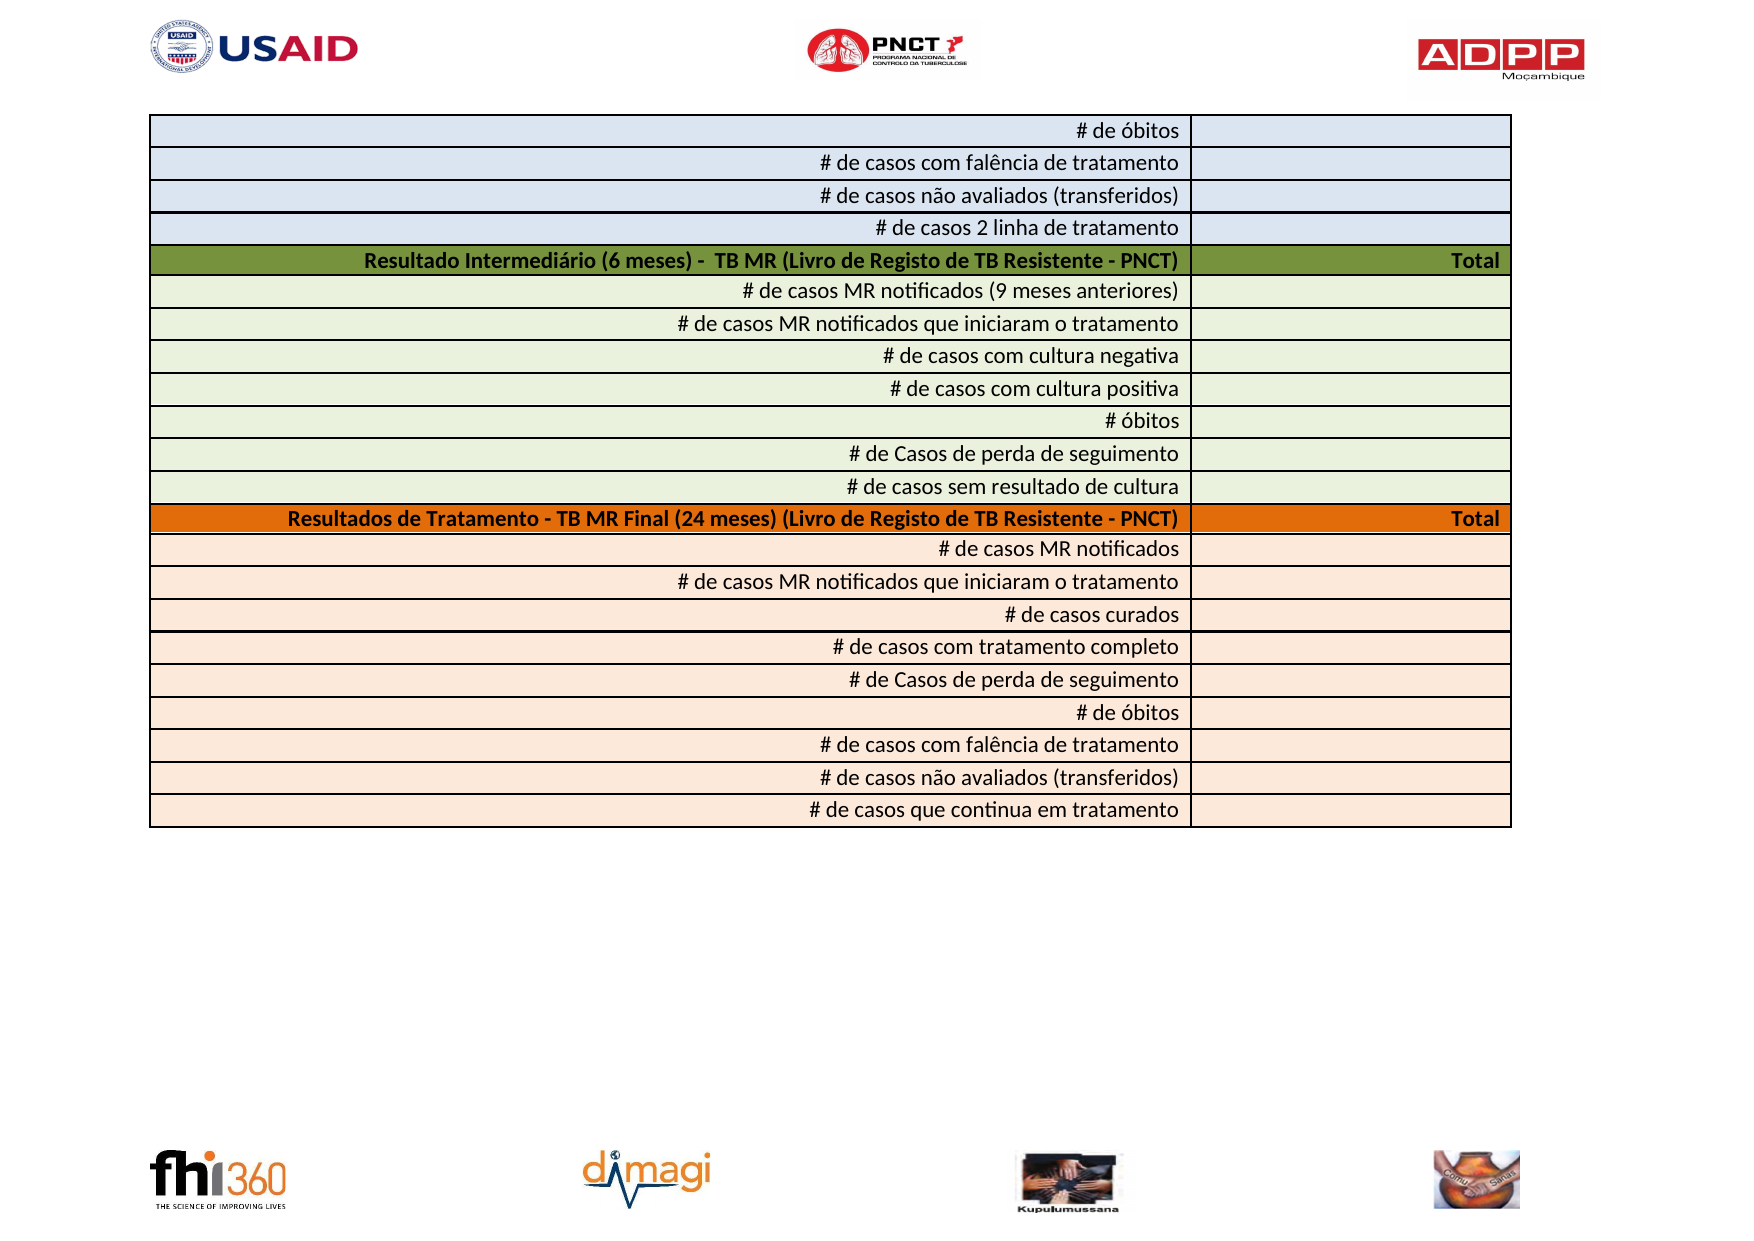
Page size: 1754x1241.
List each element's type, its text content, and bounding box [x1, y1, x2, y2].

table_cell [1192, 214, 1510, 244]
table_cell # de óbitos [151, 116, 1190, 146]
table_cell # de casos sem resultado de cultura [151, 472, 1190, 502]
table_cell Resultados de Tratamento - TB MR Final (24 meses) (Livro de Registo de TB Resistente - PNCT) [151, 505, 1190, 532]
table_cell # de Casos de perda de seguimento [151, 439, 1190, 470]
table_cell [1192, 439, 1510, 470]
table_cell [1192, 763, 1510, 793]
table_cell [1192, 535, 1510, 565]
table_cell # de Casos de perda de seguimento [151, 665, 1190, 696]
table_cell [1192, 472, 1510, 502]
table_cell [1192, 116, 1510, 146]
table_cell # de casos MR notificados [151, 535, 1190, 565]
table_cell [1192, 374, 1510, 404]
table_cell # de casos curados [151, 600, 1190, 630]
table_cell # de casos não avaliados (transferidos) [151, 181, 1190, 211]
table_cell [1192, 600, 1510, 630]
table_cell # de casos com tratamento completo [151, 633, 1190, 663]
table_cell # de casos 2 linha de tratamento [151, 214, 1190, 244]
table_cell [1192, 665, 1510, 696]
table_cell # de casos MR notificados que iniciaram o tratamento [151, 567, 1190, 598]
table_cell [1192, 698, 1510, 728]
table_cell # de casos com falência de tratamento [151, 730, 1190, 761]
table_cell # de casos MR notificados (9 meses anteriores) [151, 276, 1190, 307]
table_cell [1192, 407, 1510, 437]
picture [1433, 1150, 1520, 1209]
table_cell Total [1192, 505, 1510, 532]
table_cell # de casos com cultura negativa [151, 341, 1190, 372]
table_cell [1192, 181, 1510, 211]
table_cell # de casos com cultura positiva [151, 374, 1190, 404]
table_cell # de casos não avaliados (transferidos) [151, 763, 1190, 793]
table_cell Total [1192, 246, 1510, 274]
table_cell # de óbitos [151, 698, 1190, 728]
table_cell [1192, 276, 1510, 307]
picture [794, 18, 981, 80]
picture [582, 1150, 711, 1209]
table_cell [1192, 633, 1510, 663]
table_cell [1192, 567, 1510, 598]
table_cell [1192, 341, 1510, 372]
picture [1007, 1150, 1137, 1213]
picture [150, 1150, 286, 1209]
picture [150, 18, 359, 78]
table_cell [1192, 148, 1510, 179]
table_cell [1192, 730, 1510, 761]
table_cell Resultado Intermediário (6 meses) - TB MR (Livro de Registo de TB Resistente - PNCT) [151, 246, 1190, 274]
table_cell [1192, 309, 1510, 339]
table_cell # de casos com falência de tratamento [151, 148, 1190, 179]
table_cell # de casos MR notificados que iniciaram o tratamento [151, 309, 1190, 339]
table_cell # óbitos [151, 407, 1190, 437]
table_cell # de casos que continua em tratamento [151, 795, 1190, 826]
picture [1406, 18, 1602, 102]
table_cell [1192, 795, 1510, 826]
